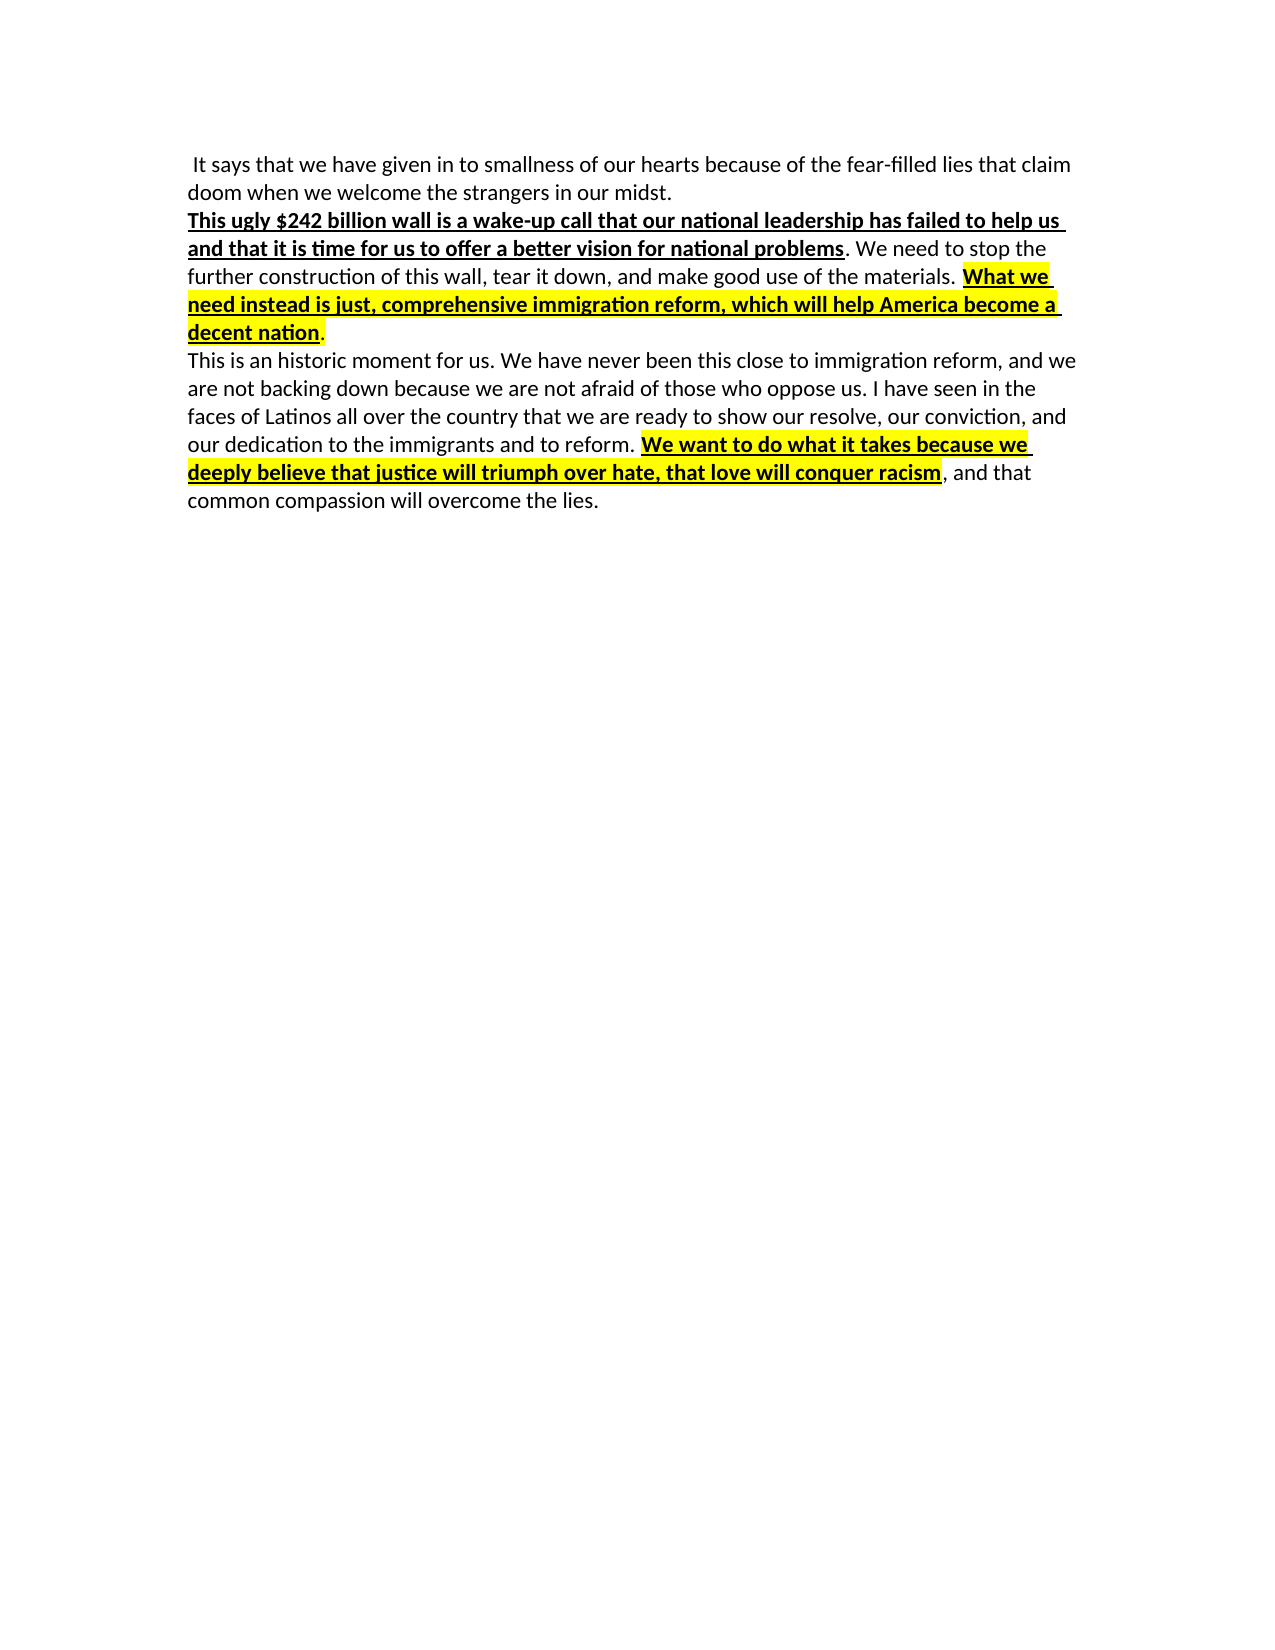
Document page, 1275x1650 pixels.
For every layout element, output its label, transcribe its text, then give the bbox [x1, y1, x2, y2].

text This is an historic moment for us. We have never been this close to immigration reform, and we are not backing down because we are not afraid of those who oppose us. I have seen in the faces of Latinos all over the country that we are ready to show our resolve, our conviction, and our dedication to the immigrants and to reform. We want to do what it takes because we deeply believe that justice will triumph over hate, that love will conquer racism, and that common compassion will overcome the lies. [187, 346, 1087, 514]
text This ugly $242 billion wall is a wake-up call that our national leadership has failed to help us and that it is time for us to offer a better vision for national problems. We need to stop the further construction of this wall, tear it down, and make good use of the materials. What we need instead is just, comprehensive immigration reform, which will help America become a decent nation. [187, 206, 1087, 346]
text It says that we have given in to smallness of our hearts because of the fear-filled lies that claim doom when we welcome the strangers in our midst. [187, 150, 1087, 206]
